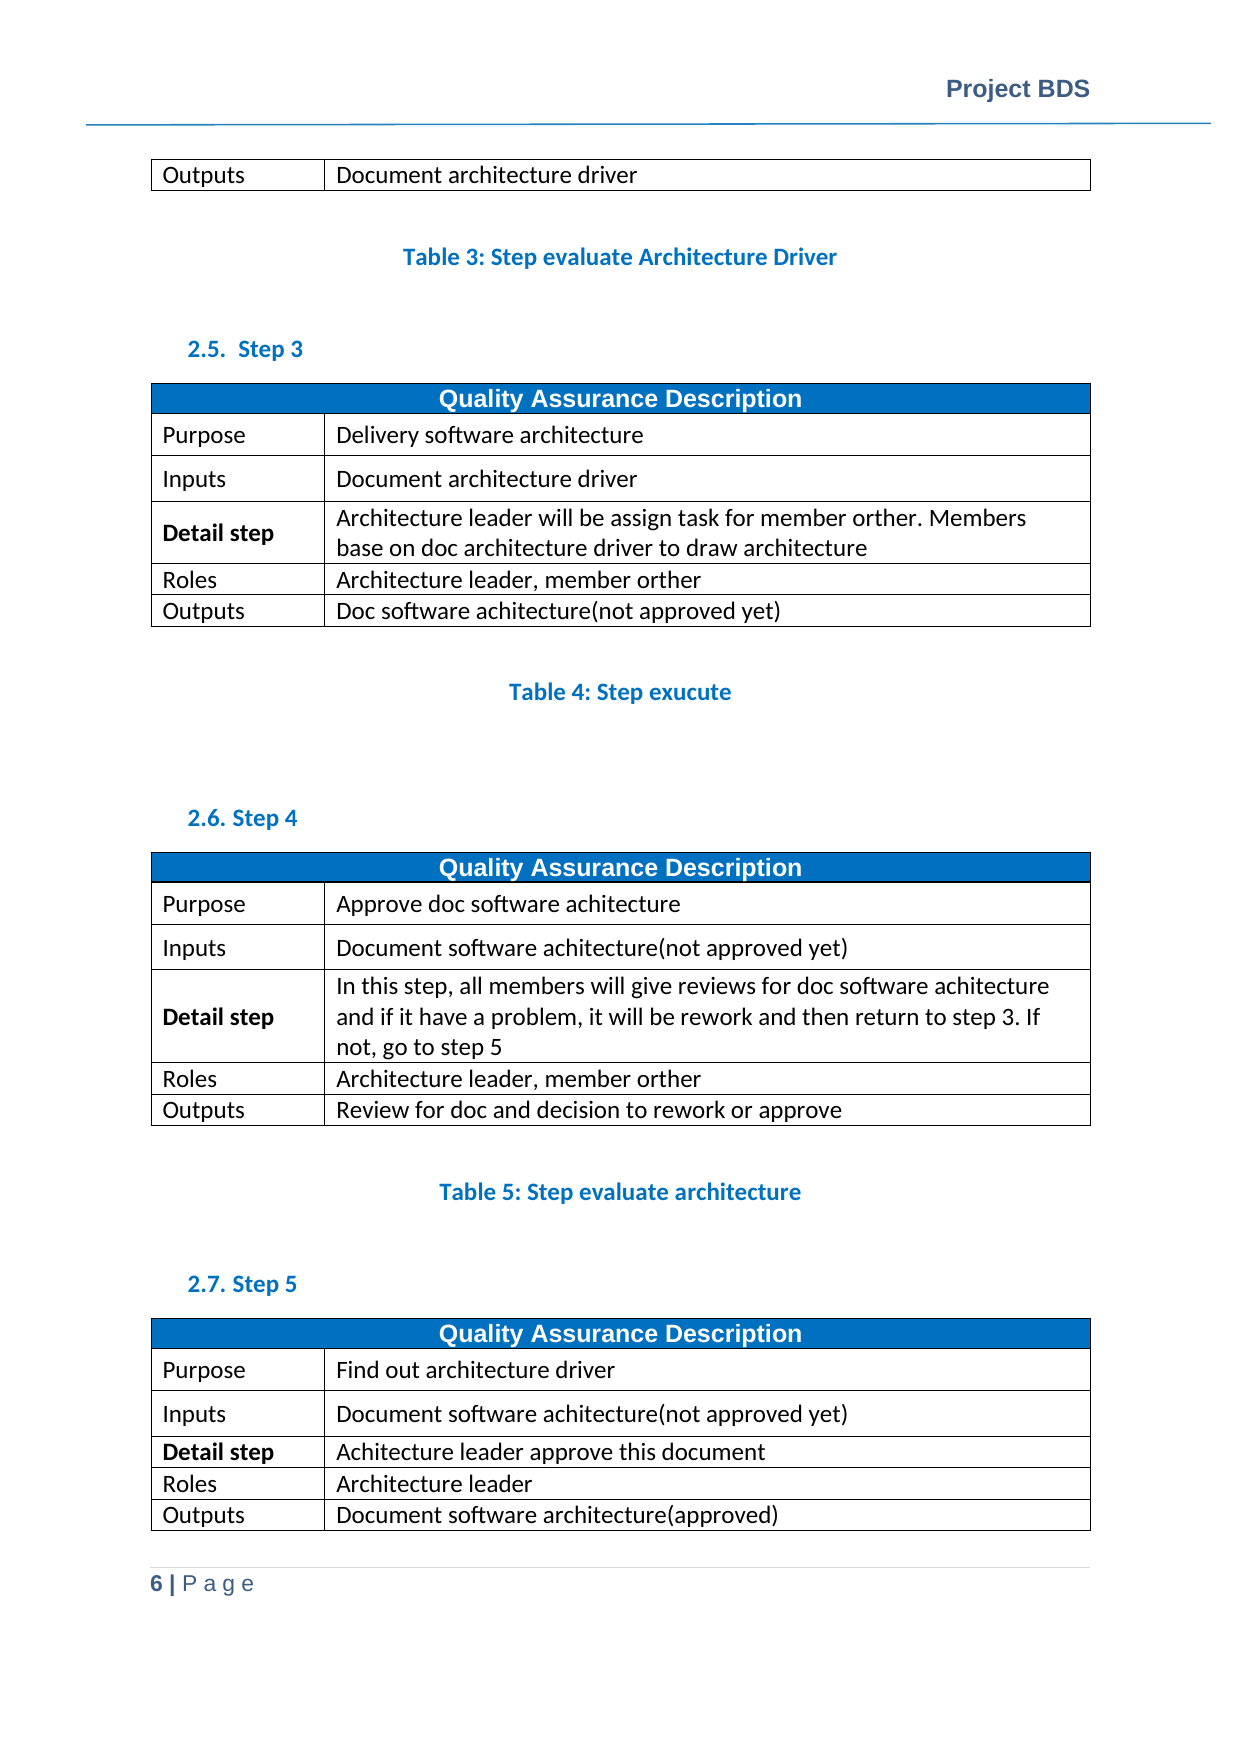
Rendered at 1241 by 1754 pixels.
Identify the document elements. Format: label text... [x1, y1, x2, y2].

table_cell Document software achitecture(not approved yet) [325, 925, 1090, 969]
table_cell In this step, all members will give reviews for doc software achitecture and if it have a problem, it will be rework and then return to step 3. If not, go to step 5 [325, 970, 1090, 1062]
table_cell Roles [152, 564, 324, 594]
table_cell Detail step [152, 502, 324, 563]
table_cell Document software architecture(approved) [325, 1500, 1090, 1530]
table_cell Detail step [152, 970, 324, 1062]
table_cell Architecture leader will be assign task for member orther. Members base on doc architecture driver to draw architecture [325, 502, 1090, 563]
table_header Quality Assurance Description [152, 1319, 1090, 1348]
table_cell Document architecture driver [325, 160, 1090, 190]
table_cell Roles [152, 1468, 324, 1499]
table_cell Outputs [152, 1095, 324, 1125]
table_cell Inputs [152, 925, 324, 969]
table_cell Architecture leader, member orther [325, 1063, 1090, 1093]
list Step 3 [187, 333, 1090, 364]
text Table 3: Step evaluate Architecture Driver [150, 241, 1090, 271]
text Table 5: Step evaluate architecture [150, 1176, 1090, 1206]
table_cell Doc software achitecture(not approved yet) [325, 595, 1090, 626]
table_cell Achitecture leader approve this document [325, 1437, 1090, 1467]
table_cell Document architecture driver [325, 456, 1090, 501]
table_cell Find out architecture driver [325, 1349, 1090, 1390]
table_cell Delivery software architecture [325, 414, 1090, 455]
table_cell Document software achitecture(not approved yet) [325, 1391, 1090, 1436]
table_cell Purpose [152, 1349, 324, 1390]
list Step 5 [187, 1268, 1090, 1299]
table_cell Outputs [152, 595, 324, 626]
table_cell Inputs [152, 456, 324, 501]
table_header Quality Assurance Description [152, 853, 1090, 881]
list Step 4 [187, 802, 1090, 832]
table_cell Review for doc and decision to rework or approve [325, 1095, 1090, 1125]
text Table 4: Step exucute [150, 676, 1090, 707]
table_cell Purpose [152, 414, 324, 455]
table_header Quality Assurance Description [152, 384, 1090, 413]
table_cell Architecture leader [325, 1468, 1090, 1499]
table_cell Detail step [152, 1437, 324, 1467]
table_cell Architecture leader, member orther [325, 564, 1090, 594]
table_cell Roles [152, 1063, 324, 1093]
table_cell Outputs [152, 160, 324, 190]
table_cell Inputs [152, 1391, 324, 1436]
table_cell Purpose [152, 883, 324, 923]
table_cell Approve doc software achitecture [325, 883, 1090, 923]
table_cell Outputs [152, 1500, 324, 1530]
